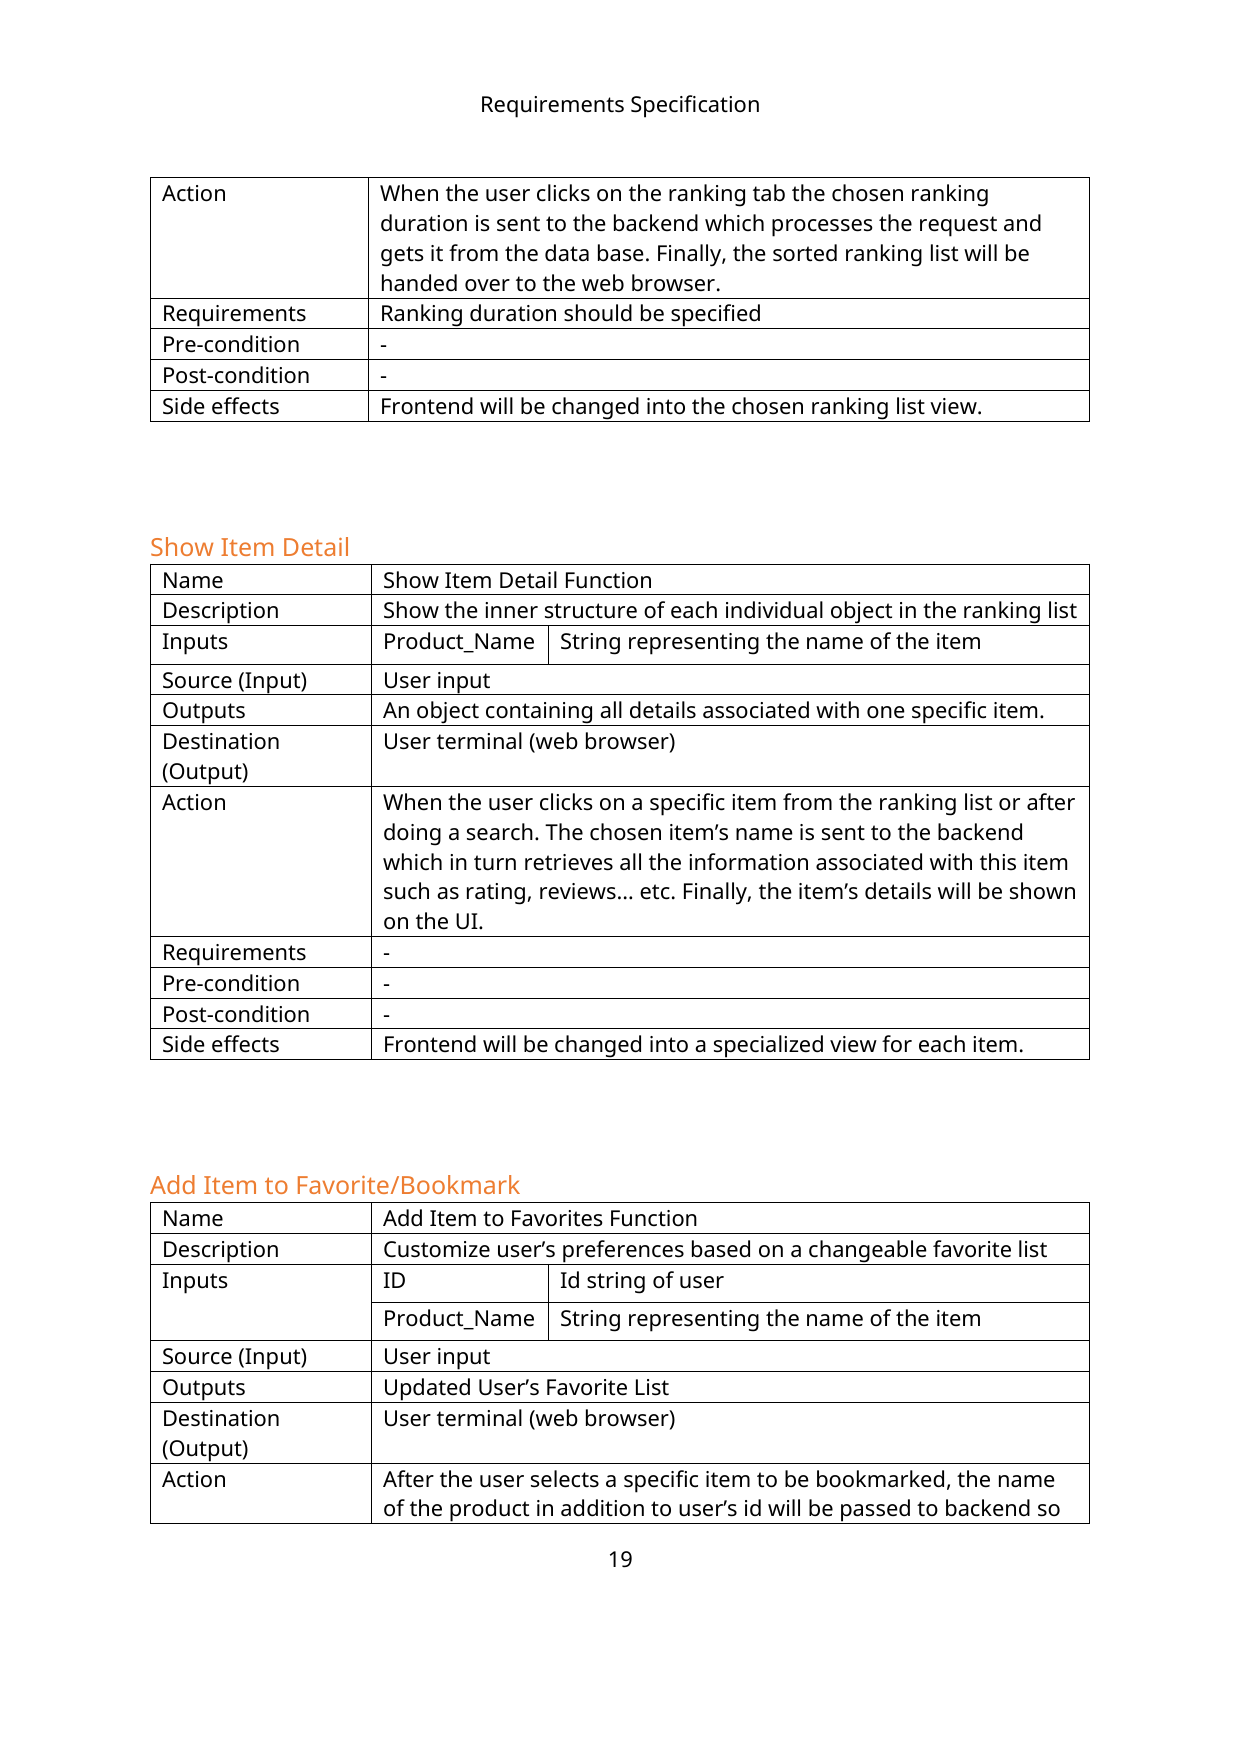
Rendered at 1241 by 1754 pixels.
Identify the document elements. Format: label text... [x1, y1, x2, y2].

table_cell User input [372, 665, 1089, 694]
table_cell - [372, 968, 1089, 997]
subtitle Show Item Detail [150, 529, 1090, 563]
table_cell When the user clicks on a specific item from the ranking list or after doing a search. The chosen item’s name is sent to the backend which in turn retrieves all the information associated with this item such as rating, reviews… etc. Finally, the item’s details will be shown on the UI. [372, 787, 1089, 936]
table_cell Post-condition [151, 360, 368, 390]
table_cell String representing the name of the item [549, 1303, 1089, 1340]
table_cell Source (Input) [151, 1341, 371, 1371]
table_cell Source (Input) [151, 665, 371, 694]
table_cell ID [372, 1265, 548, 1302]
table_cell Customize user’s preferences based on a changeable favorite list [372, 1234, 1089, 1264]
table_cell Frontend will be changed into the chosen ranking list view. [369, 391, 1089, 421]
table_cell When the user clicks on the ranking tab the chosen ranking duration is sent to the backend which processes the request and gets it from the data base. Finally, the sorted ranking list will be handed over to the web browser. [369, 178, 1089, 297]
table_cell Side effects [151, 1029, 371, 1059]
table_header Show Item Detail Function [372, 565, 1089, 594]
table_cell Show the inner structure of each individual object in the ranking list [372, 595, 1089, 625]
table_cell - [372, 999, 1089, 1028]
table_cell Requirements [151, 937, 371, 967]
table_header Add Item to Favorites Function [372, 1203, 1089, 1233]
table_cell Outputs [151, 1372, 371, 1402]
table_cell Updated User’s Favorite List [372, 1372, 1089, 1402]
table_cell Inputs [151, 1265, 371, 1340]
table_cell - [369, 360, 1089, 390]
table_cell Description [151, 595, 371, 625]
table_cell Action [151, 787, 371, 936]
table_cell User terminal (web browser) [372, 726, 1089, 786]
table_header Name [151, 1203, 371, 1233]
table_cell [372, 1464, 1089, 1523]
subtitle Add Item to Favorite/Bookmark [150, 1168, 1090, 1202]
table_cell Product_Name [372, 626, 548, 663]
table_cell Side effects [151, 391, 368, 421]
table_cell - [372, 937, 1089, 967]
table_cell Action [151, 1464, 371, 1523]
table_cell Pre-condition [151, 329, 368, 359]
table_cell Id string of user [549, 1265, 1089, 1302]
table_cell User terminal (web browser) [372, 1403, 1089, 1462]
table_cell Ranking duration should be specified [369, 299, 1089, 328]
table_cell Frontend will be changed into a specialized view for each item. [372, 1029, 1089, 1059]
table_cell An object containing all details associated with one specific item. [372, 695, 1089, 725]
table_cell Destination (Output) [151, 1403, 371, 1462]
table_cell Requirements [151, 299, 368, 328]
table_cell - [369, 329, 1089, 359]
table_cell Outputs [151, 695, 371, 725]
table_cell Action [151, 178, 368, 297]
table_cell Description [151, 1234, 371, 1264]
table_cell Product_Name [372, 1303, 548, 1340]
table_cell String representing the name of the item [549, 626, 1089, 663]
table_cell Post-condition [151, 999, 371, 1028]
table_cell Destination (Output) [151, 726, 371, 786]
table_cell Pre-condition [151, 968, 371, 997]
table_cell User input [372, 1341, 1089, 1371]
table_header Name [151, 565, 371, 594]
table_cell Inputs [151, 626, 371, 663]
